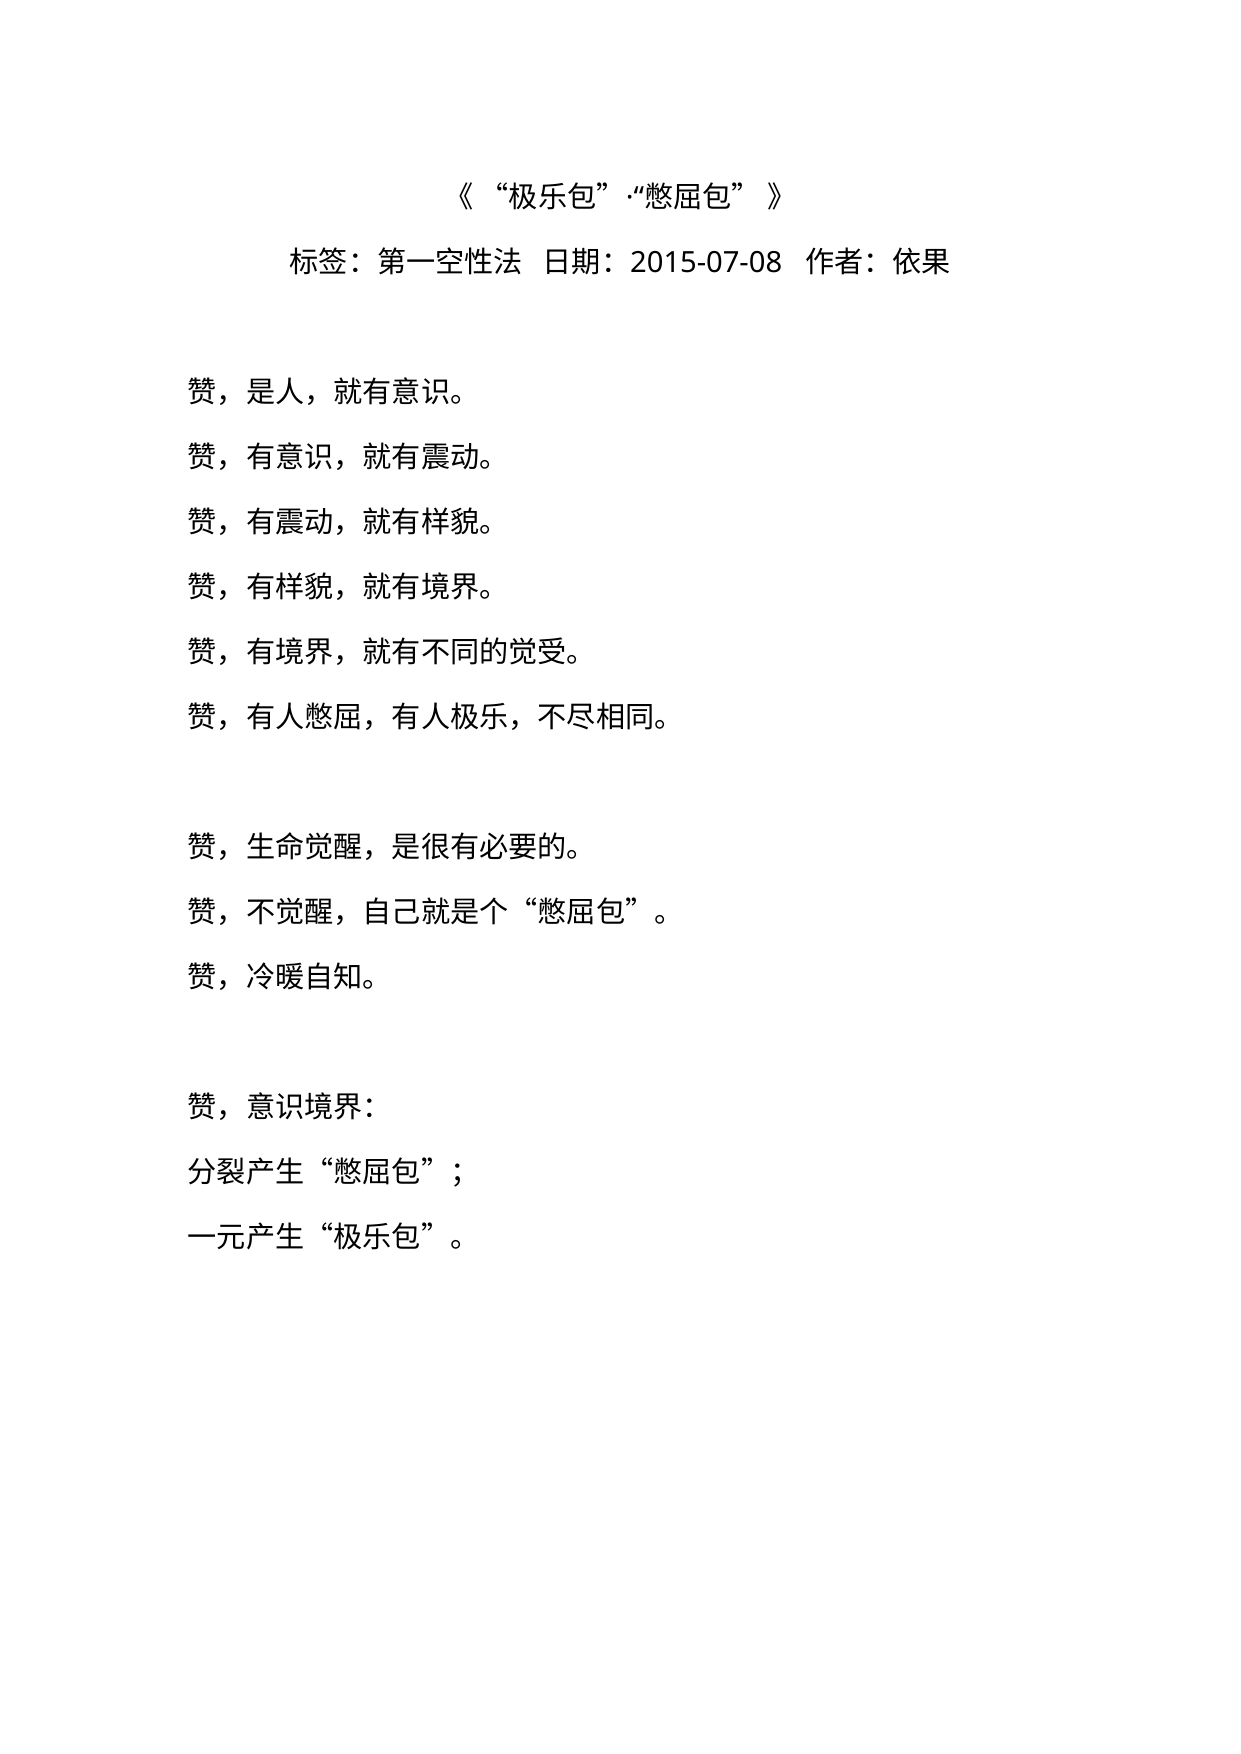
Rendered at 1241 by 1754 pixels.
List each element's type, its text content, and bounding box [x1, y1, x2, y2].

text 《 “极乐包”·“憋屈包” 》 [187, 162, 1053, 227]
text 赞，是人，就有意识。 [187, 357, 1053, 422]
text 一元产生“极乐包”。 [187, 1202, 1053, 1267]
text 标签：第一空性法 日期：2015-07-08 作者：依果 [187, 227, 1053, 292]
text 赞，意识境界： [187, 1072, 1053, 1137]
text 赞，有意识，就有震动。 [187, 422, 1053, 487]
text 赞，有境界，就有不同的觉受。 [187, 617, 1053, 682]
text 赞，冷暖自知。 [187, 942, 1053, 1007]
text 赞，不觉醒，自己就是个“憋屈包”。 [187, 877, 1053, 942]
text 赞，有震动，就有样貌。 [187, 487, 1053, 552]
text 赞，有样貌，就有境界。 [187, 552, 1053, 617]
text 分裂产生“憋屈包”； [187, 1137, 1053, 1202]
text 赞，有人憋屈，有人极乐，不尽相同。 [187, 682, 1053, 747]
text 赞，生命觉醒，是很有必要的。 [187, 812, 1053, 877]
